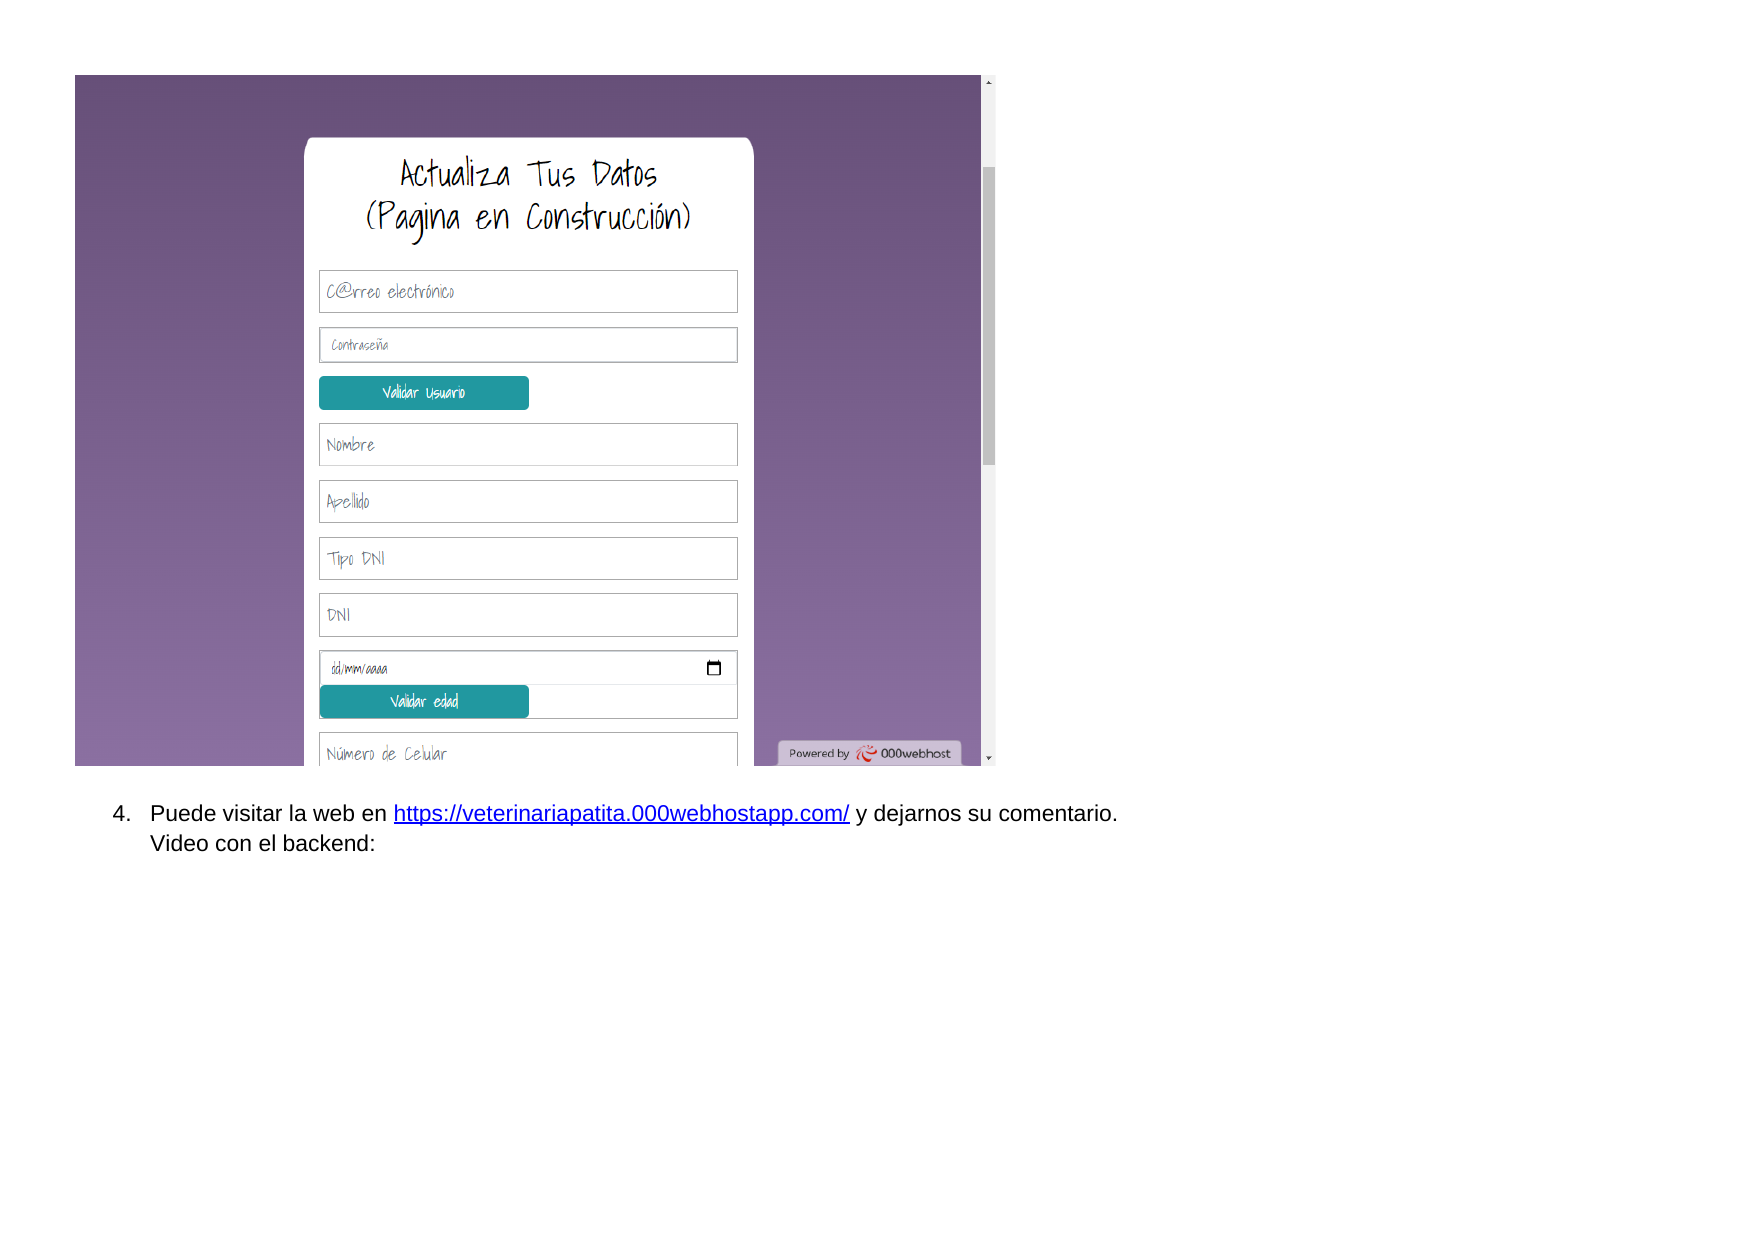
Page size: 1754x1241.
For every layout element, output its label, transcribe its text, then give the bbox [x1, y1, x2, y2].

list Puede visitar la web en https://veterinariapatita.000webhostapp.com/ y dejarnos su comentario. [112, 799, 1679, 826]
list Video con el backend: [150, 830, 1679, 856]
picture [75, 75, 996, 766]
